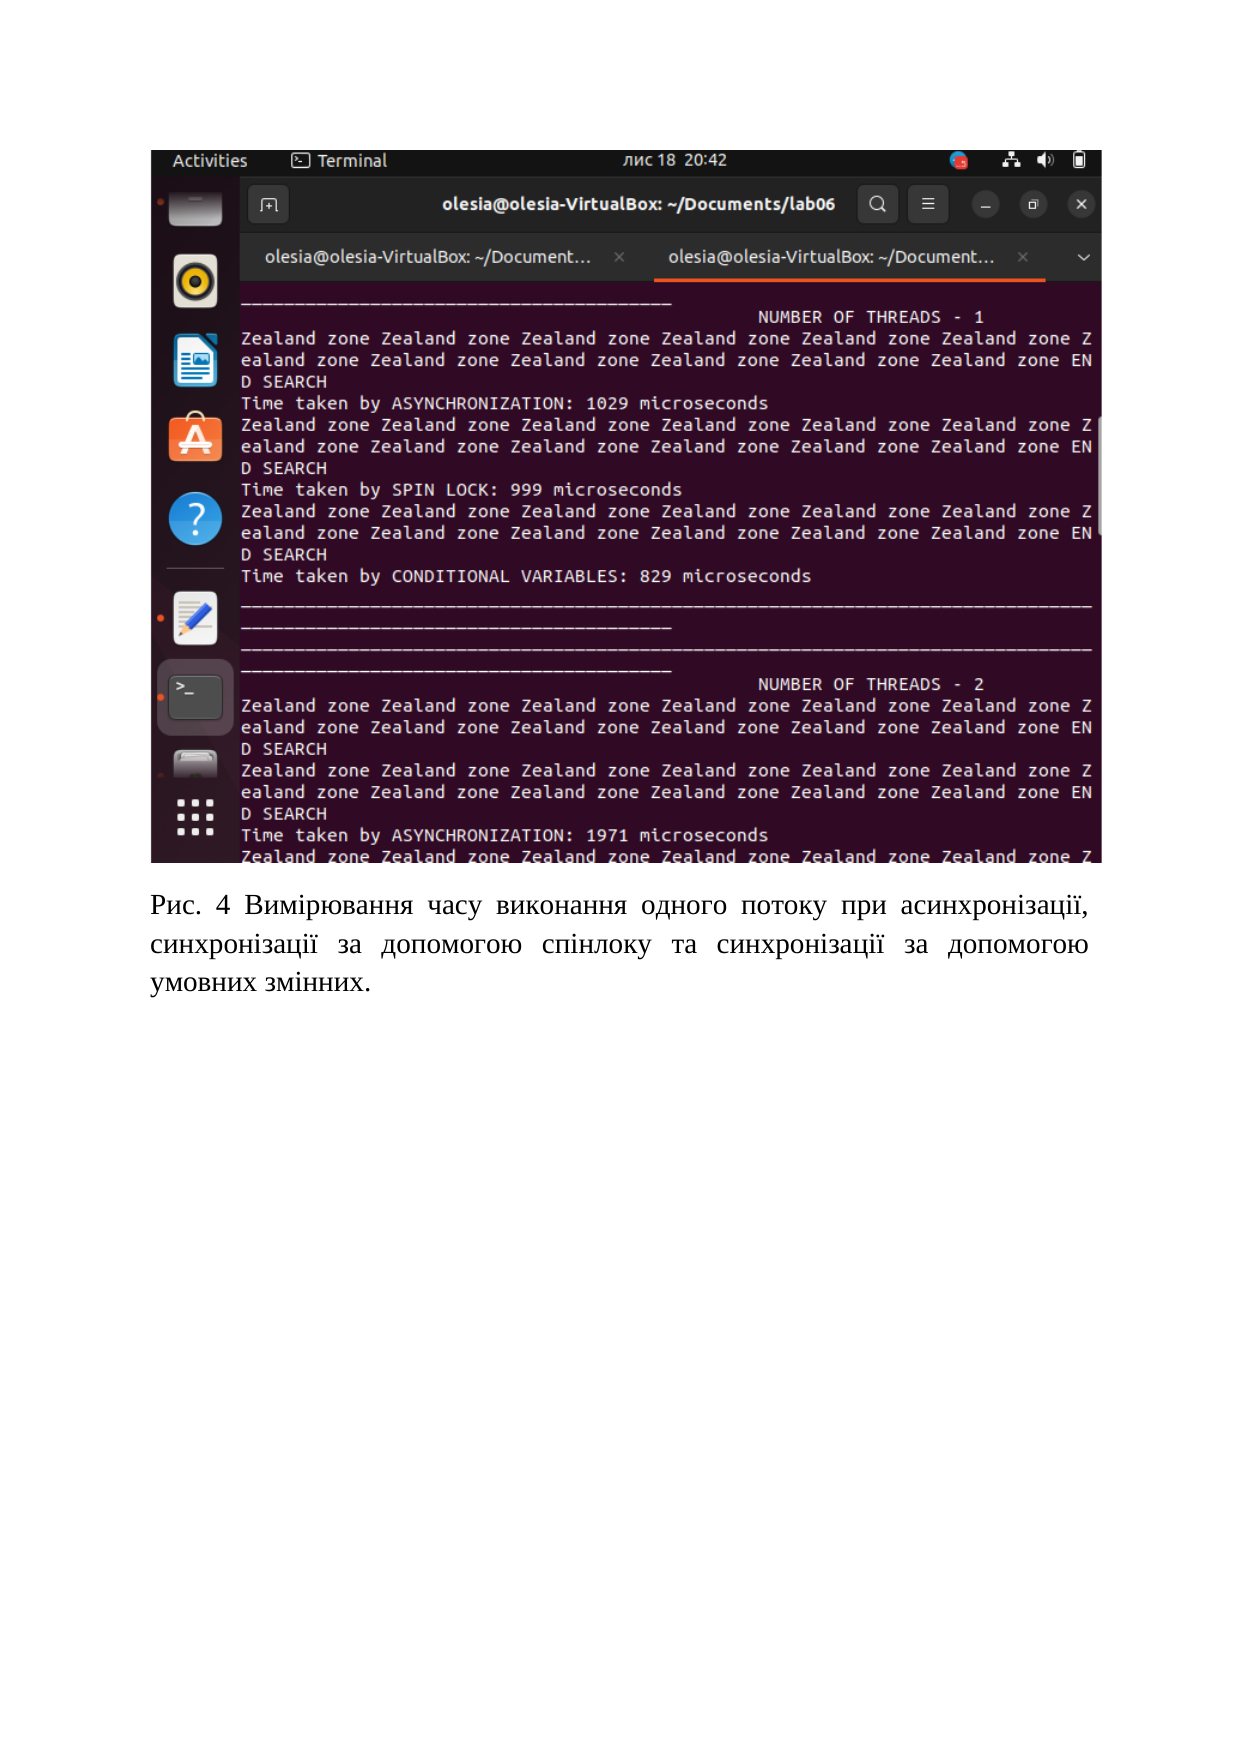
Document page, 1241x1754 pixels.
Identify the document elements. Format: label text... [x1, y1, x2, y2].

picture [150, 150, 1102, 863]
text Рис. 4 Вимірювання часу виконання одного потоку при асинхронізації, синхронізації за допомогою спінлоку та синхронізації за допомогою умовних змінних. [150, 887, 1090, 998]
